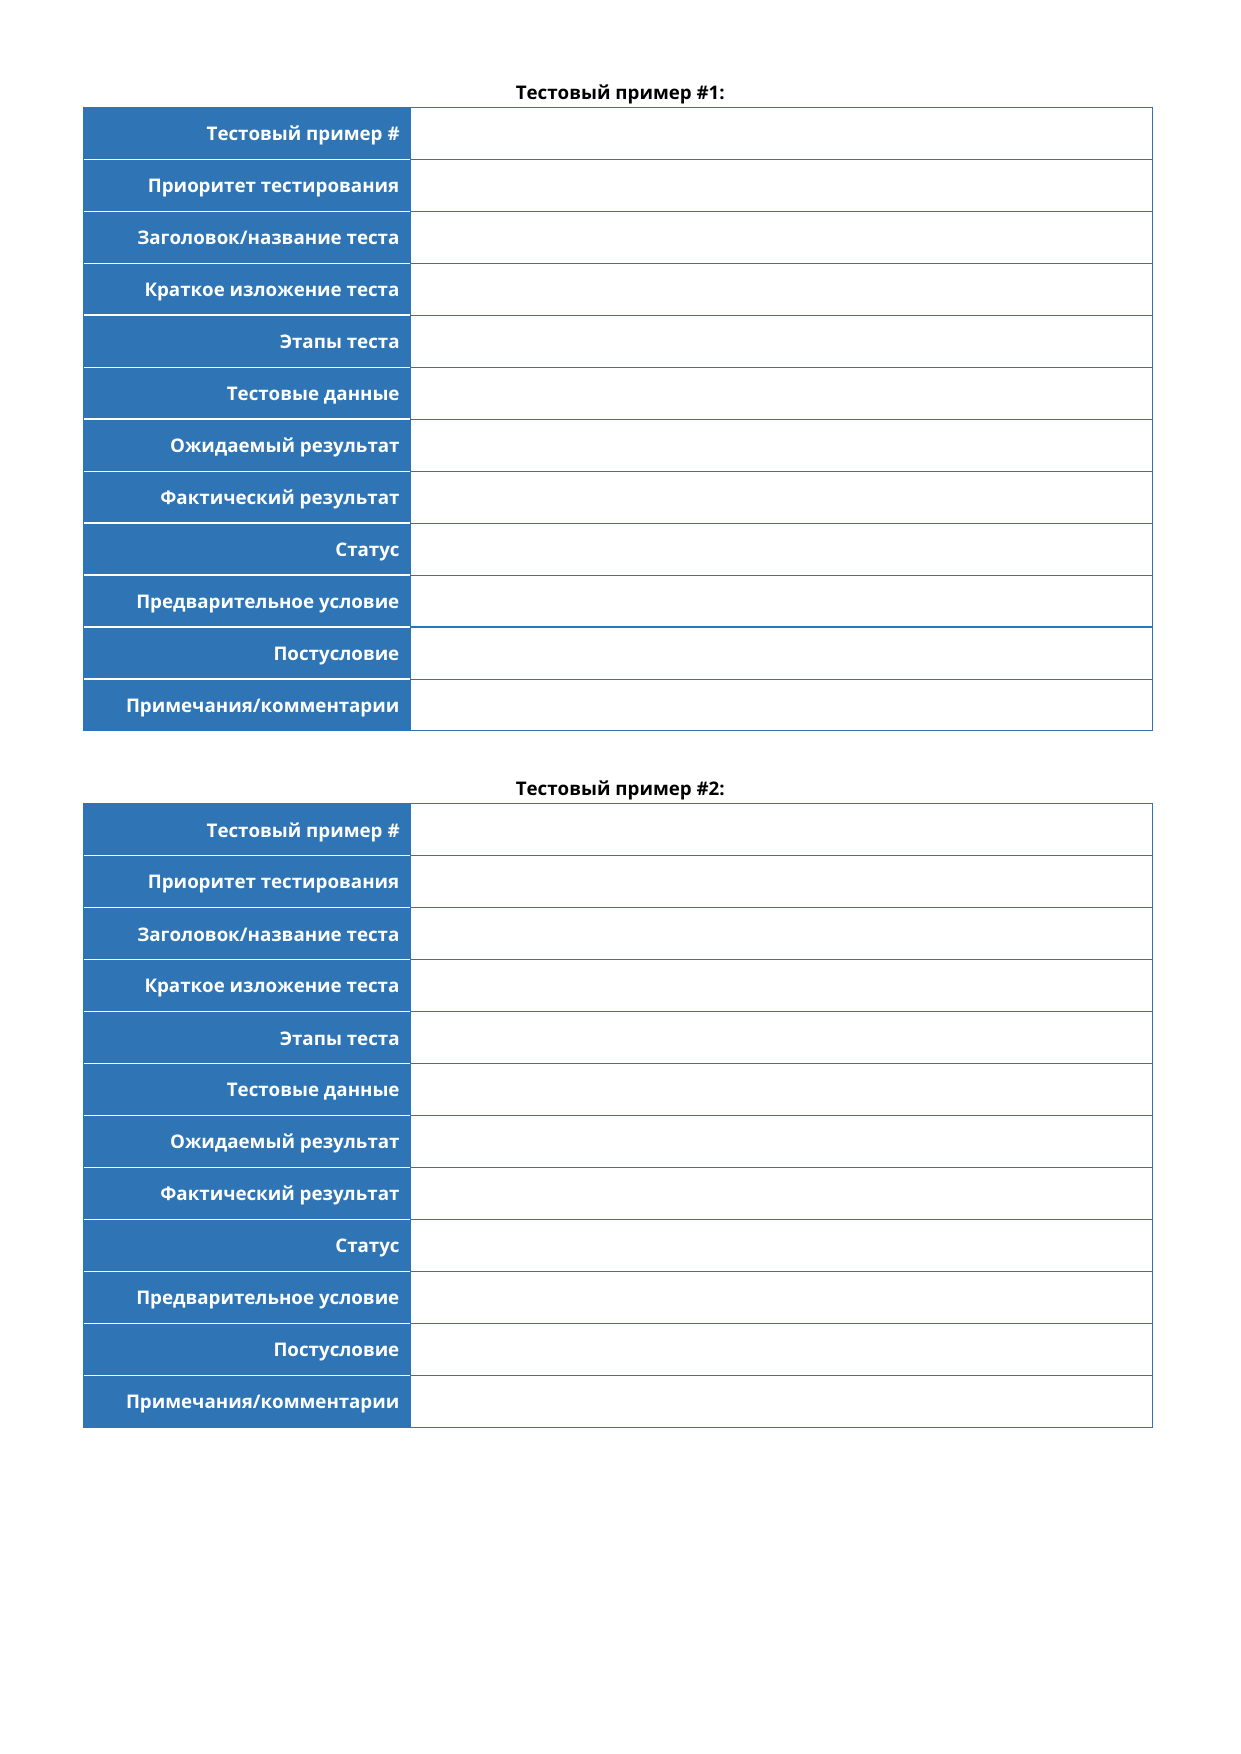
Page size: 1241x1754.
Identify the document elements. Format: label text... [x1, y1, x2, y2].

table_cell [411, 212, 1152, 263]
table_cell Предварительное условие [84, 1272, 410, 1323]
table_cell Заголовок/название теста [84, 212, 410, 263]
table_cell [411, 856, 1152, 907]
subtitle Тестовый пример #1: [75, 79, 1165, 105]
table_cell Статус [84, 524, 410, 574]
table_cell [411, 680, 1152, 730]
table_cell Тестовые данные [84, 1064, 410, 1115]
table_cell [411, 1064, 1152, 1115]
table_cell [411, 908, 1152, 959]
table_cell [411, 1324, 1152, 1375]
table_cell Статус [84, 1220, 410, 1271]
table_cell [411, 1116, 1152, 1167]
table_cell Этапы теста [84, 316, 410, 367]
table_cell [411, 1376, 1152, 1427]
table_header [411, 804, 1152, 855]
table_cell [411, 160, 1152, 211]
table_cell Приоритет тестирования [84, 856, 410, 907]
table_cell [411, 264, 1152, 314]
table_cell Примечания/комментарии [84, 1376, 410, 1427]
table_cell [411, 316, 1152, 367]
table_cell [411, 960, 1152, 1011]
table_cell Фактический результат [84, 1168, 410, 1219]
subtitle Тестовый пример #2: [75, 776, 1165, 801]
table_header Тестовый пример # [84, 804, 410, 855]
table_header Тестовый пример # [84, 108, 410, 159]
table_cell Фактический результат [84, 472, 410, 522]
table_cell [411, 1168, 1152, 1219]
table_cell Постусловие [84, 1324, 410, 1375]
table_cell Приоритет тестирования [84, 160, 410, 211]
table_cell Ожидаемый результат [84, 420, 410, 471]
table_cell Предварительное условие [84, 576, 410, 626]
table_cell Примечания/комментарии [84, 680, 410, 730]
table_cell Постусловие [84, 628, 410, 678]
table_header [411, 108, 1152, 159]
table_cell [411, 472, 1152, 522]
table_cell Краткое изложение теста [84, 960, 410, 1011]
table_cell Тестовые данные [84, 368, 410, 418]
table_cell [411, 368, 1152, 418]
table_cell [411, 576, 1152, 626]
table_cell Заголовок/название теста [84, 908, 410, 959]
table_cell Краткое изложение теста [84, 264, 410, 314]
table_cell [411, 524, 1152, 574]
table_cell [411, 1012, 1152, 1063]
table_cell Этапы теста [84, 1012, 410, 1063]
table_cell [411, 628, 1152, 678]
table_cell [411, 1272, 1152, 1323]
table_cell [411, 1220, 1152, 1271]
table_cell Ожидаемый результат [84, 1116, 410, 1167]
table_cell [411, 420, 1152, 471]
